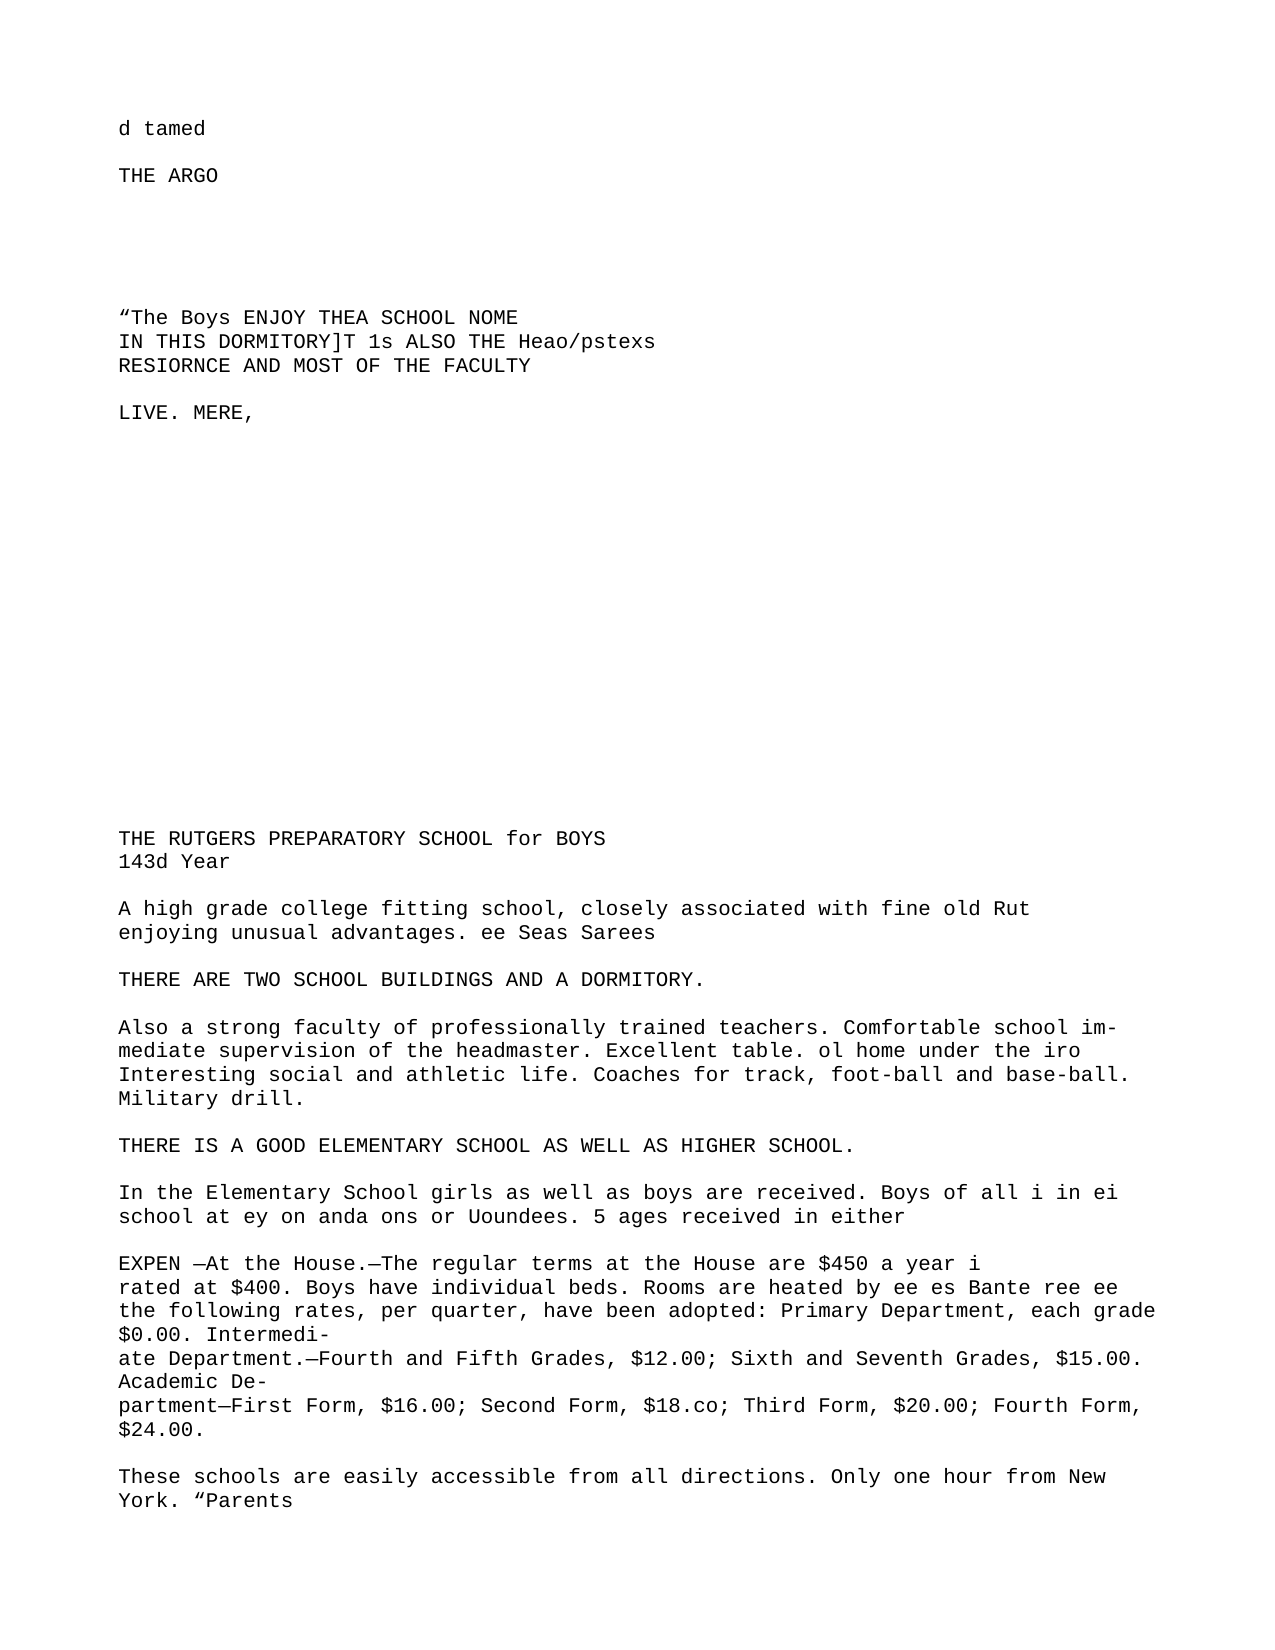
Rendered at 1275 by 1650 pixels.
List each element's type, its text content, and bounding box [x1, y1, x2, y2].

text In the Elementary School girls as well as boys are received. Boys of all i in ei [118, 1182, 1157, 1206]
text rated at $400. Boys have individual beds. Rooms are heated by ee es Bante ree ee [118, 1277, 1157, 1300]
text A high grade college fitting school, closely associated with fine old Rut [118, 898, 1157, 922]
text “The Boys ENJOY THEA SCHOOL NOME [118, 307, 1157, 331]
text THERE IS A GOOD ELEMENTARY SCHOOL AS WELL AS HIGHER SCHOOL. [118, 1135, 1157, 1158]
text mediate supervision of the headmaster. Excellent table. ol home under the iro [118, 1040, 1157, 1064]
text THE ARGO [118, 165, 1157, 189]
text ate Department.—Fourth and Fifth Grades, $12.00; Sixth and Seventh Grades, $15.00. Academic De- [118, 1348, 1157, 1395]
text EXPEN —At the House.—The regular terms at the House are $450 a year i [118, 1253, 1157, 1277]
text IN THIS DORMITORY]T 1s ALSO THE Heao/pstexs [118, 331, 1157, 354]
text the following rates, per quarter, have been adopted: Primary Department, each grade $0.00. Intermedi- [118, 1300, 1157, 1348]
text Also a strong faculty of professionally trained teachers. Comfortable school im- [118, 1017, 1157, 1040]
text THE RUTGERS PREPARATORY SCHOOL for BOYS [118, 827, 1157, 851]
text partment—First Form, $16.00; Second Form, $18.co; Third Form, $20.00; Fourth Form, $24.00. [118, 1395, 1157, 1442]
text RESIORNCE AND MOST OF THE FACULTY [118, 354, 1157, 378]
text LIVE. MERE, [118, 402, 1157, 426]
text These schools are easily accessible from all directions. Only one hour from New York. “Parents [118, 1466, 1157, 1513]
text d tamed [118, 118, 1157, 142]
text 143d Year [118, 851, 1157, 875]
text THERE ARE TWO SCHOOL BUILDINGS AND A DORMITORY. [118, 969, 1157, 993]
text Interesting social and athletic life. Coaches for track, foot-ball and base-ball. Military drill. [118, 1064, 1157, 1111]
text school at ey on anda ons or Uoundees. 5 ages received in either [118, 1206, 1157, 1229]
text enjoying unusual advantages. ee Seas Sarees [118, 922, 1157, 946]
